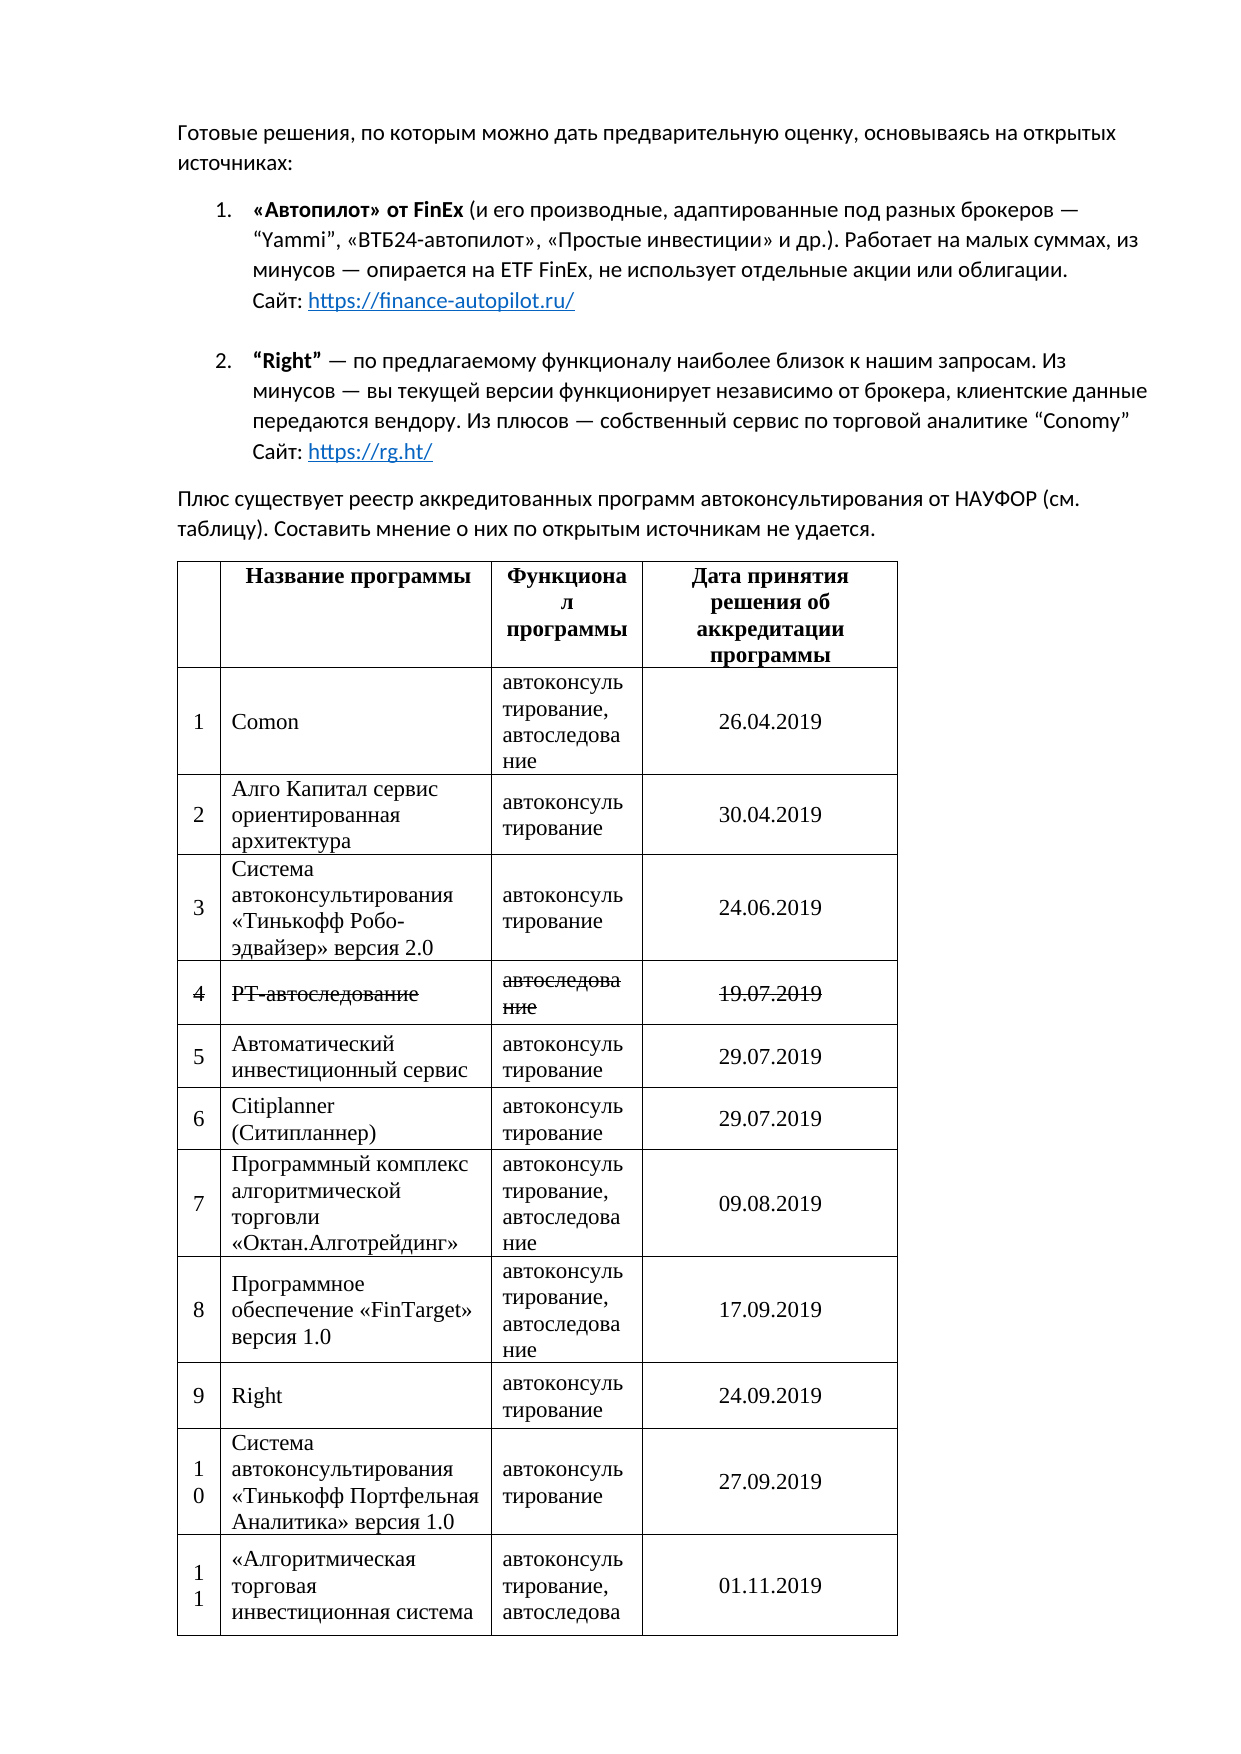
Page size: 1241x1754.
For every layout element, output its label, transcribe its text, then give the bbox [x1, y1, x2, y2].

text Плюс существует реестр аккредитованных программ автоконсультирования от НАУФОР (см. таблицу). Составить мнение о них по открытым источникам не удается. [177, 484, 1152, 542]
table_cell 26.04.2019 [643, 668, 897, 774]
table_cell 7 [178, 1150, 220, 1256]
table_cell 6 [178, 1088, 220, 1149]
table_cell автоконсультирование [492, 775, 642, 854]
table_cell 24.09.2019 [643, 1363, 897, 1428]
table_cell 29.07.2019 [643, 1025, 897, 1087]
table_cell автоследование [492, 961, 642, 1024]
table_cell Программное обеспечение «FinTarget» версия 1.0 [221, 1257, 491, 1362]
table_cell автоконсультирование [492, 1363, 642, 1428]
table_cell 1 [178, 668, 220, 774]
table_cell 09.08.2019 [643, 1150, 897, 1256]
list Сайт: https://finance-autopilot.ru/ [252, 286, 1152, 314]
table_header Функционал программы [492, 562, 642, 667]
list «Автопилот» от FinEx (и его производные, адаптированные под разных брокеров — “Yammi”, «ВТБ24-автопилот», «Простые инвестиции» и др.). Работает на малых суммах, из минусов — опирается на ETF FinEx, не использует отдельные акции или облигации. [215, 195, 1152, 284]
table_cell Автоматический инвестиционный сервис [221, 1025, 491, 1087]
table_cell 8 [178, 1257, 220, 1362]
table_cell 30.04.2019 [643, 775, 897, 854]
table_cell РТ-автоследование [221, 961, 491, 1024]
table_cell автоконсультирование, автоследование [492, 1257, 642, 1362]
text Готовые решения, по которым можно дать предварительную оценку, основываясь на открытых источниках: [177, 118, 1152, 176]
table_header Дата принятия решения об аккредитации программы [643, 562, 897, 667]
table_cell Comon [221, 668, 491, 774]
table_cell Алго Капитал сервис ориентированная архитектура [221, 775, 491, 854]
table_cell 3 [178, 855, 220, 960]
table_cell Система автоконсультирования «Тинькофф Робо-эдвайзер» версия 2.0 [221, 855, 491, 960]
table_cell автоконсультирование [492, 1429, 642, 1534]
table_cell 9 [178, 1363, 220, 1428]
table_header Название программы [221, 562, 491, 667]
table_cell 2 [178, 775, 220, 854]
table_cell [492, 1535, 642, 1635]
table_cell 29.07.2019 [643, 1088, 897, 1149]
table_cell Right [221, 1363, 491, 1428]
table_cell 11 [178, 1535, 220, 1635]
table_cell 4 [178, 961, 220, 1024]
table_cell Система автоконсультирования «Тинькофф Портфельная Аналитика» версия 1.0 [221, 1429, 491, 1534]
table_cell 17.09.2019 [643, 1257, 897, 1362]
table_cell 19.07.2019 [643, 961, 897, 1024]
table_cell автоконсультирование [492, 855, 642, 960]
table_cell автоконсультирование, автоследование [492, 1150, 642, 1256]
table_cell Citiplanner (Ситипланнер) [221, 1088, 491, 1149]
table_header [178, 562, 220, 667]
list “Right” — по предлагаемому функционалу наиболее близок к нашим запросам. Из минусов — вы текущей версии функционирует независимо от брокера, клиентские данные передаются вендору. Из плюсов — собственный сервис по торговой аналитике “Conomy” [215, 346, 1152, 435]
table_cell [221, 1535, 491, 1635]
list Сайт: https://rg.ht/ [252, 437, 1152, 465]
table_cell 27.09.2019 [643, 1429, 897, 1534]
table_cell Программный комплекс алгоритмической торговли «Октан.Алготрейдинг» [221, 1150, 491, 1256]
table_cell 10 [178, 1429, 220, 1534]
table_cell автоконсультирование, автоследование [492, 668, 642, 774]
table_cell автоконсультирование [492, 1025, 642, 1087]
table_cell автоконсультирование [492, 1088, 642, 1149]
table_cell 01.11.2019 [643, 1535, 897, 1635]
table_cell 24.06.2019 [643, 855, 897, 960]
table_cell 5 [178, 1025, 220, 1087]
